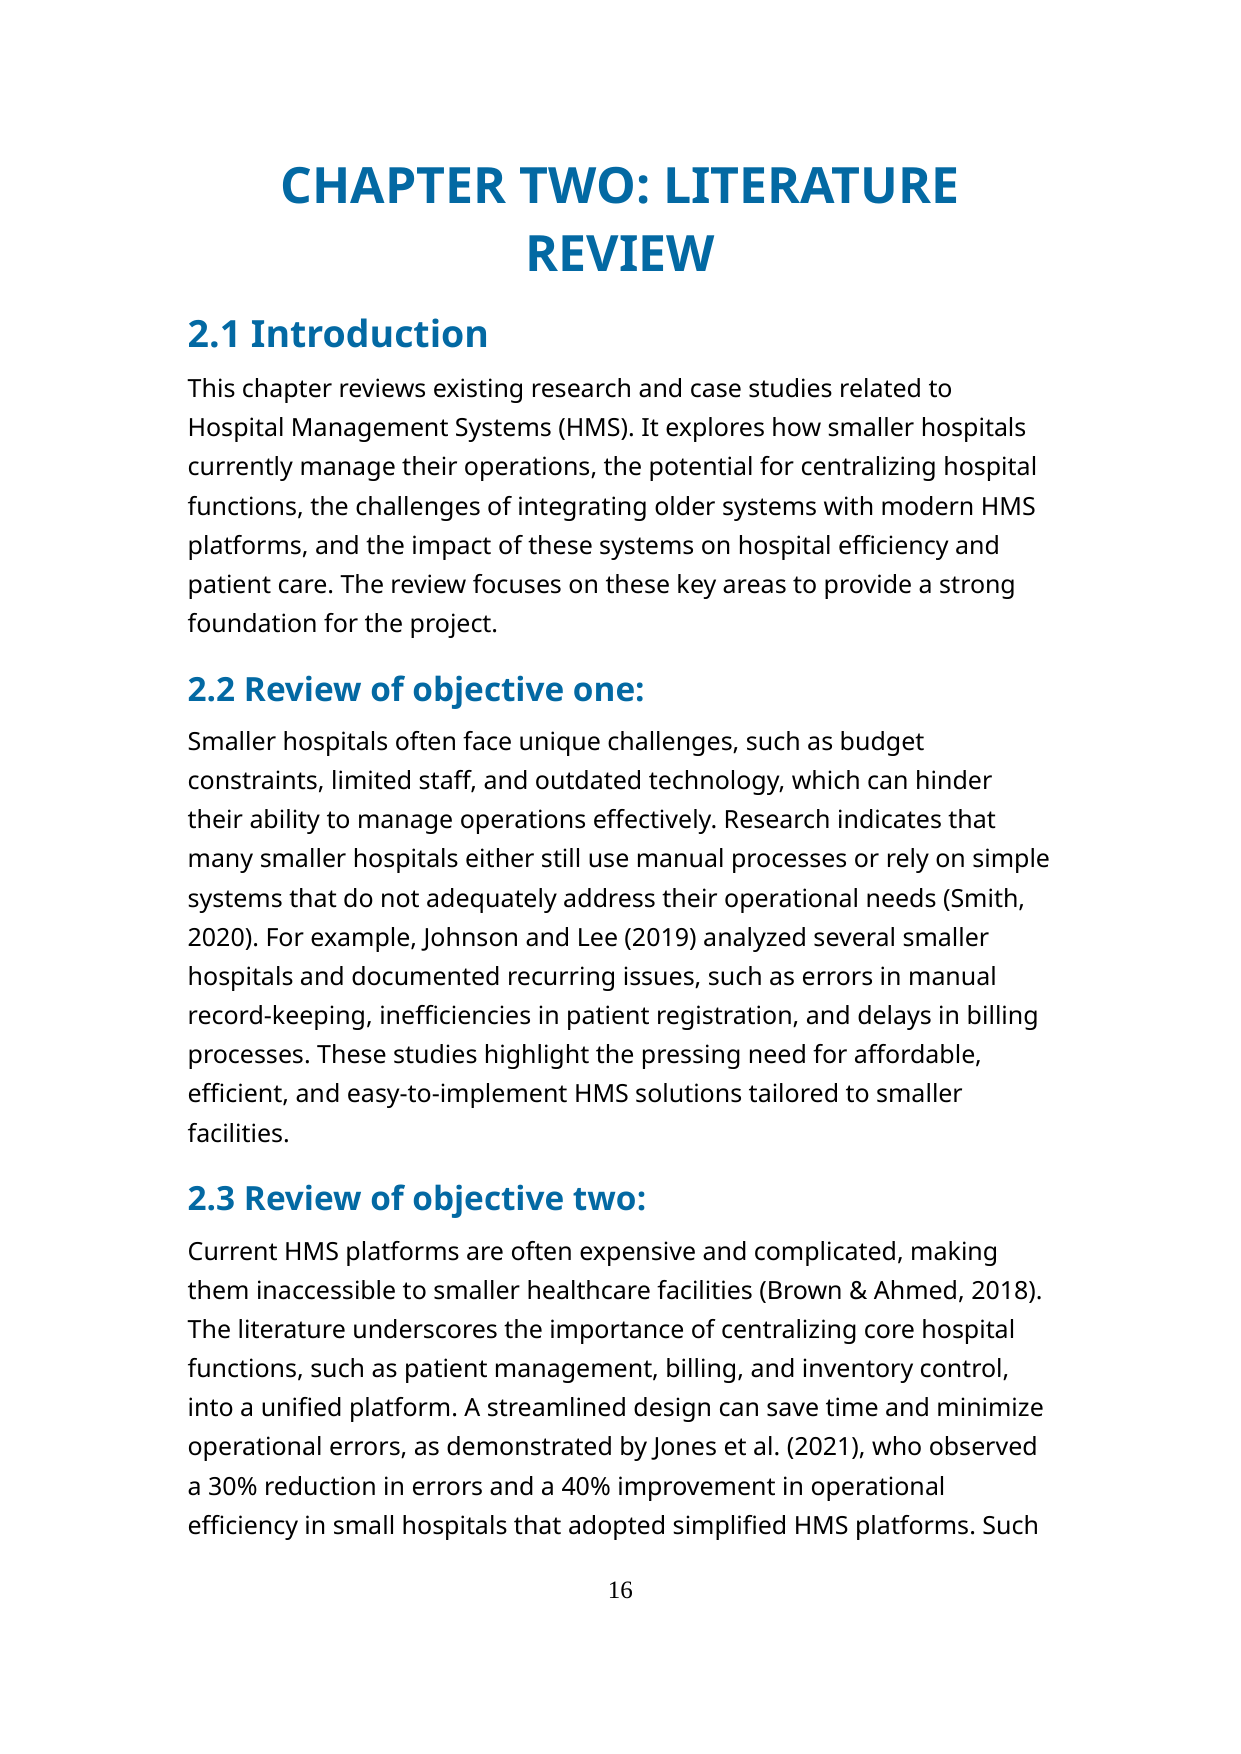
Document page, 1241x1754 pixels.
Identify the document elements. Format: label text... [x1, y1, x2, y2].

text This chapter reviews existing research and case studies related to Hospital Management Systems (HMS). It explores how smaller hospitals currently manage their operations, the potential for centralizing hospital functions, the challenges of integrating older systems with modern HMS platforms, and the impact of these systems on hospital efficiency and patient care. The review focuses on these key areas to provide a strong foundation for the project. [187, 371, 1053, 640]
subtitle CHAPTER TWO: LITERATURE REVIEW [187, 150, 1053, 286]
subtitle 2.3 Review of objective two: [187, 1175, 1053, 1221]
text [187, 1233, 1053, 1541]
subtitle 2.1 Introduction [187, 307, 1053, 358]
subtitle 2.2 Review of objective one: [187, 666, 1053, 711]
text Smaller hospitals often face unique challenges, such as budget constraints, limited staff, and outdated technology, which can hinder their ability to manage operations effectively. Research indicates that many smaller hospitals either still use manual processes or rely on simple systems that do not adequately address their operational needs (Smith, 2020). For example, Johnson and Lee (2019) analyzed several smaller hospitals and documented recurring issues, such as errors in manual record-keeping, inefficiencies in patient registration, and delays in billing processes. These studies highlight the pressing need for affordable, efficient, and easy-to-implement HMS solutions tailored to smaller facilities. [187, 723, 1053, 1149]
